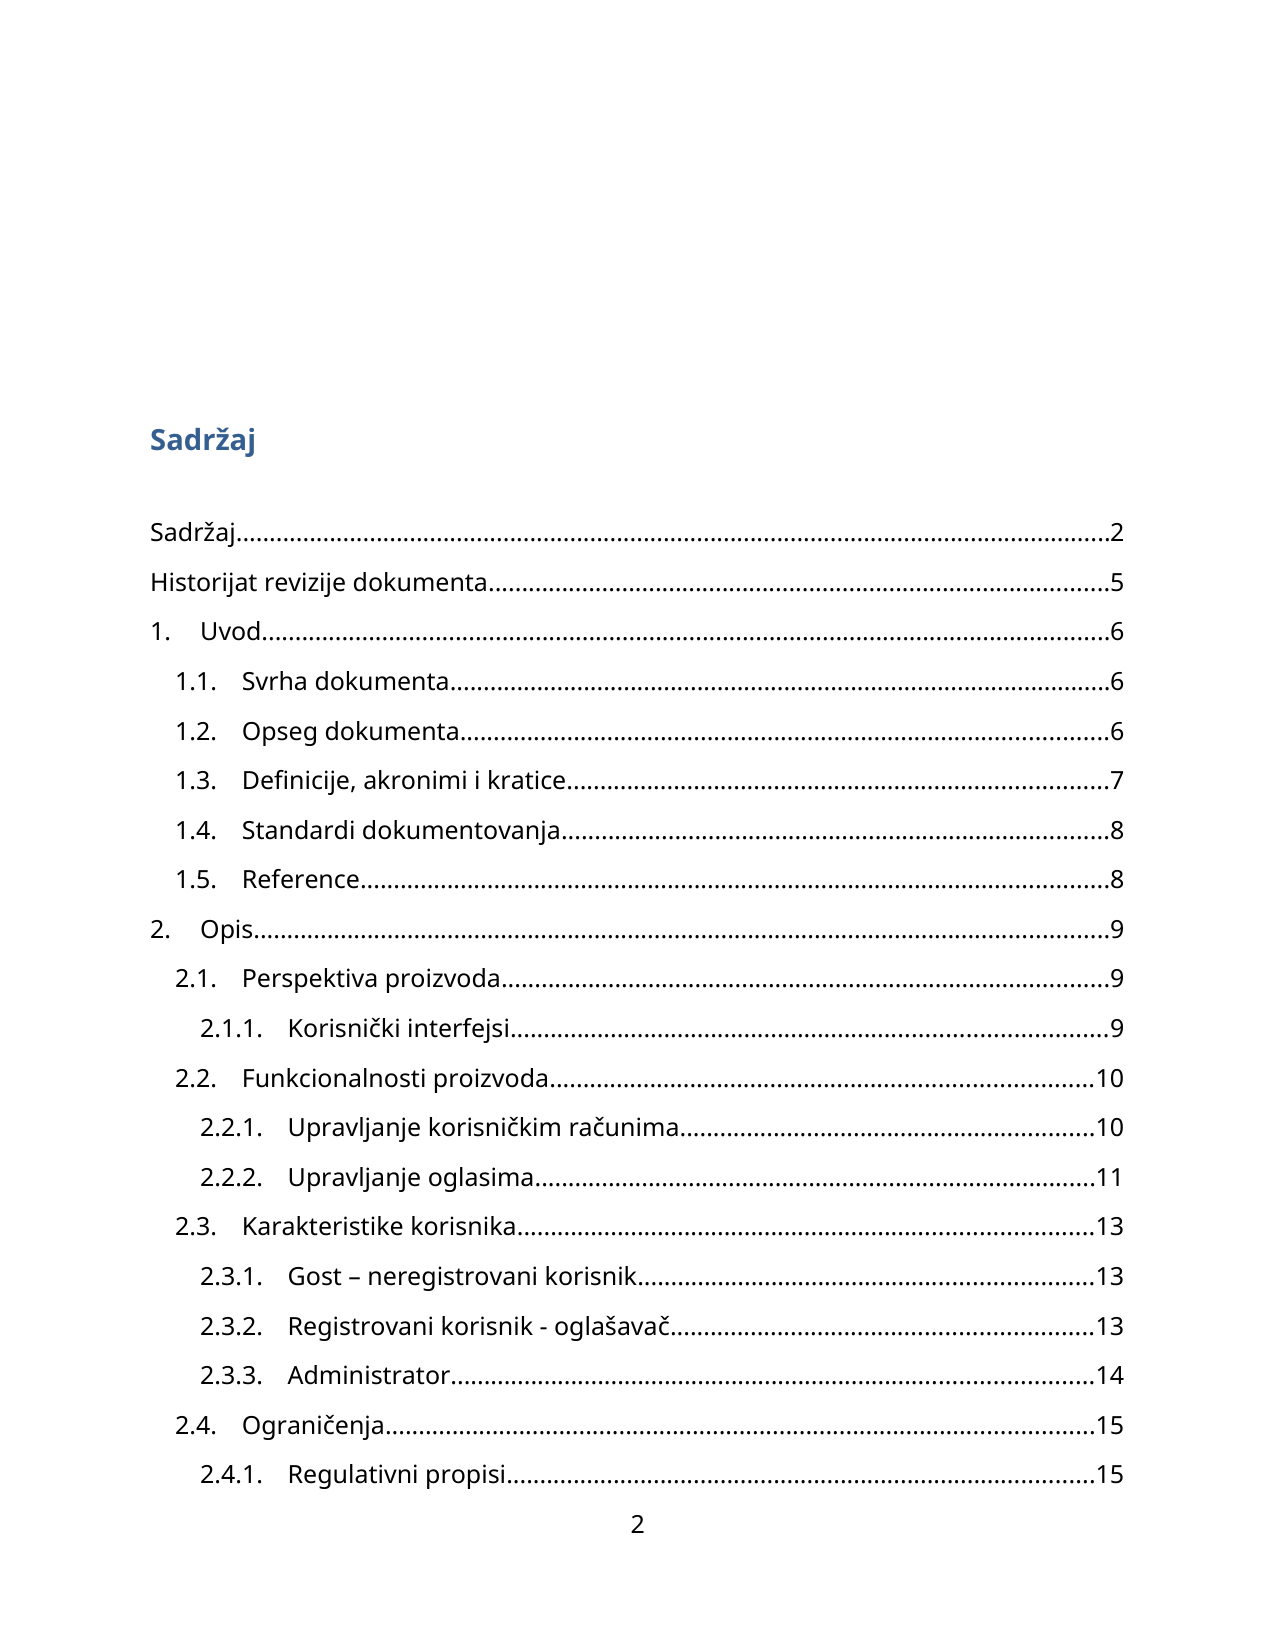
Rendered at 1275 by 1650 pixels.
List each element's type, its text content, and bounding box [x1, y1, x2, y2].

subtitle Sadržaj [150, 420, 1125, 459]
